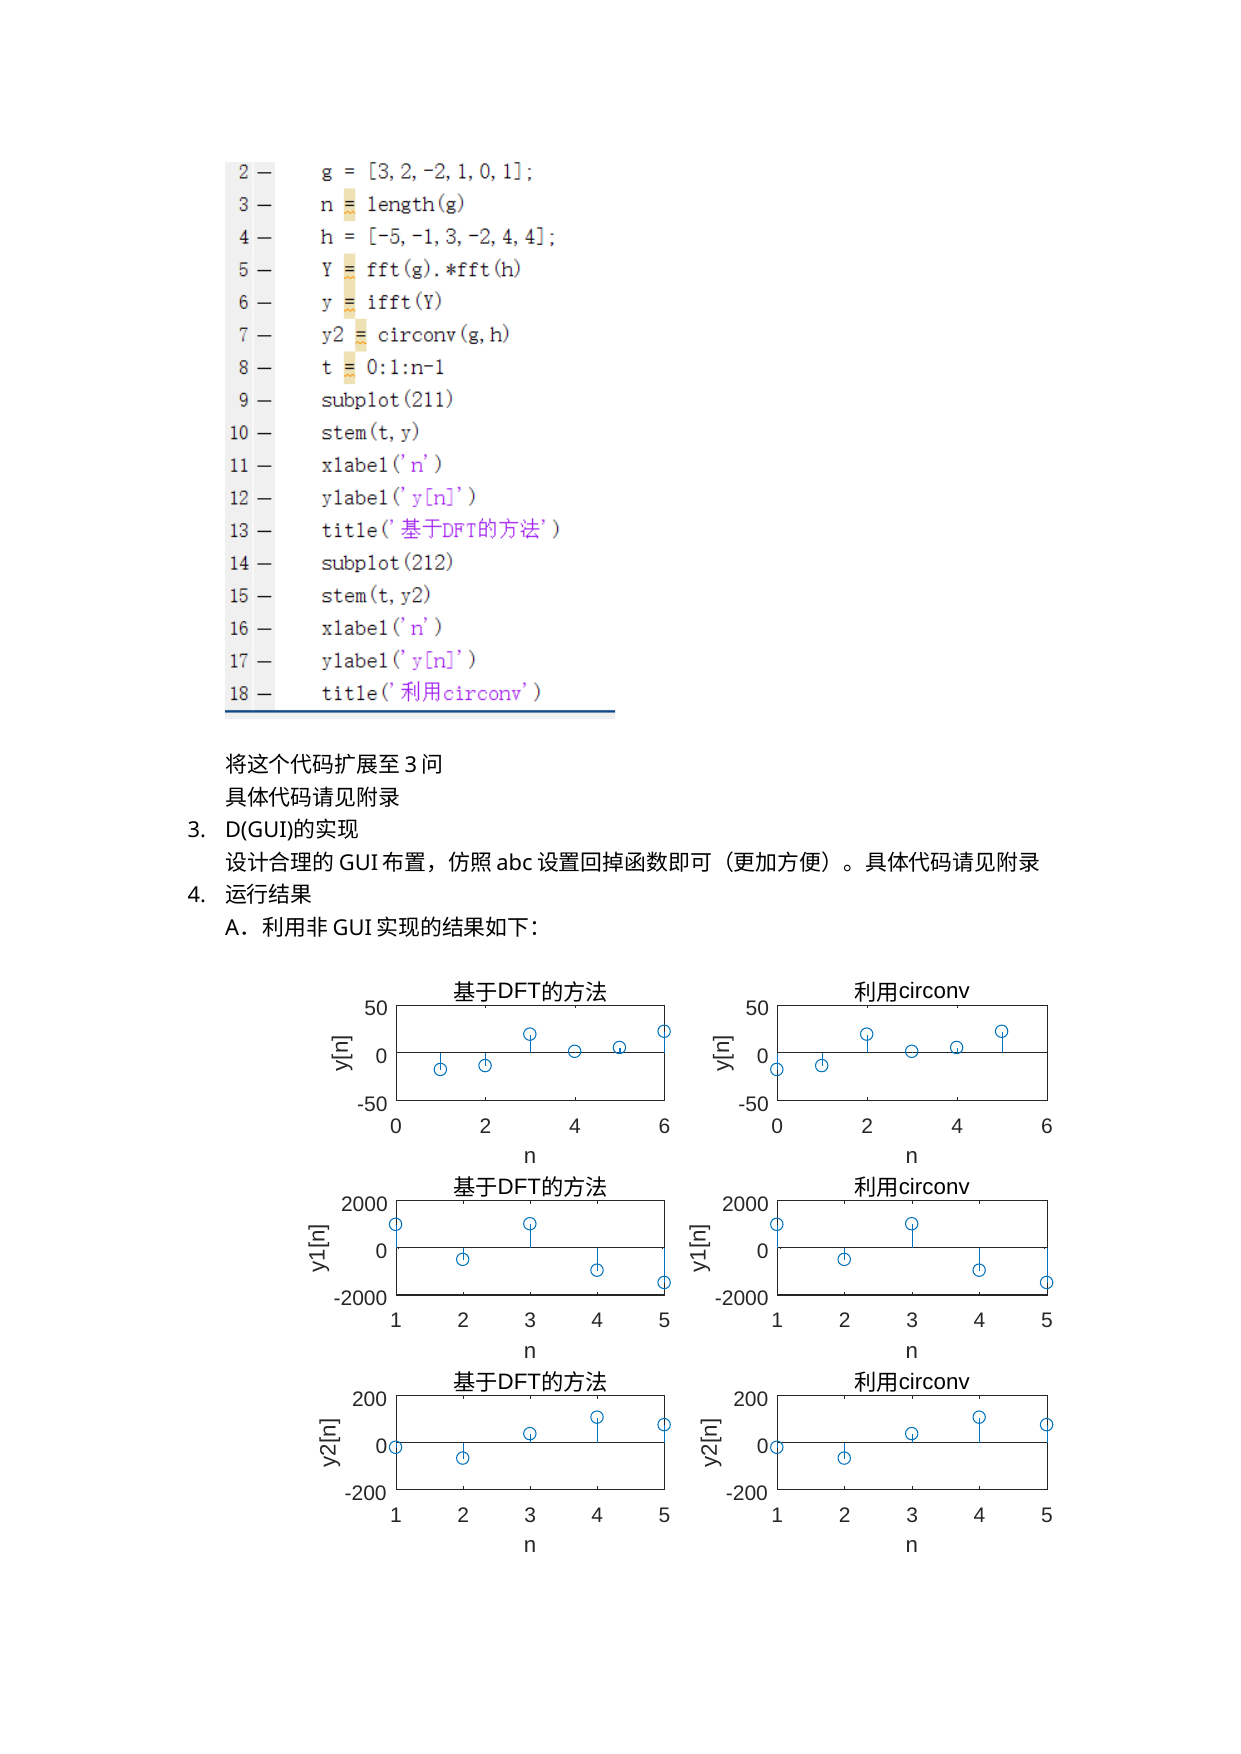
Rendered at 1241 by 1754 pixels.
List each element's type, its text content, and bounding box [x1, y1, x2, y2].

list 将这个代码扩展至3问 [225, 747, 1053, 779]
list 具体代码请见附录 [225, 779, 1053, 812]
list 运行结果 [187, 877, 1053, 909]
list 设计合理的GUI布置，仿照abc设置回掉函数即可（更加方便）。具体代码请见附录 [225, 844, 1053, 877]
list D(GUI)的实现 [187, 812, 1053, 844]
list 利用非GUI实现的结果如下： [225, 909, 1053, 942]
picture [225, 162, 615, 719]
